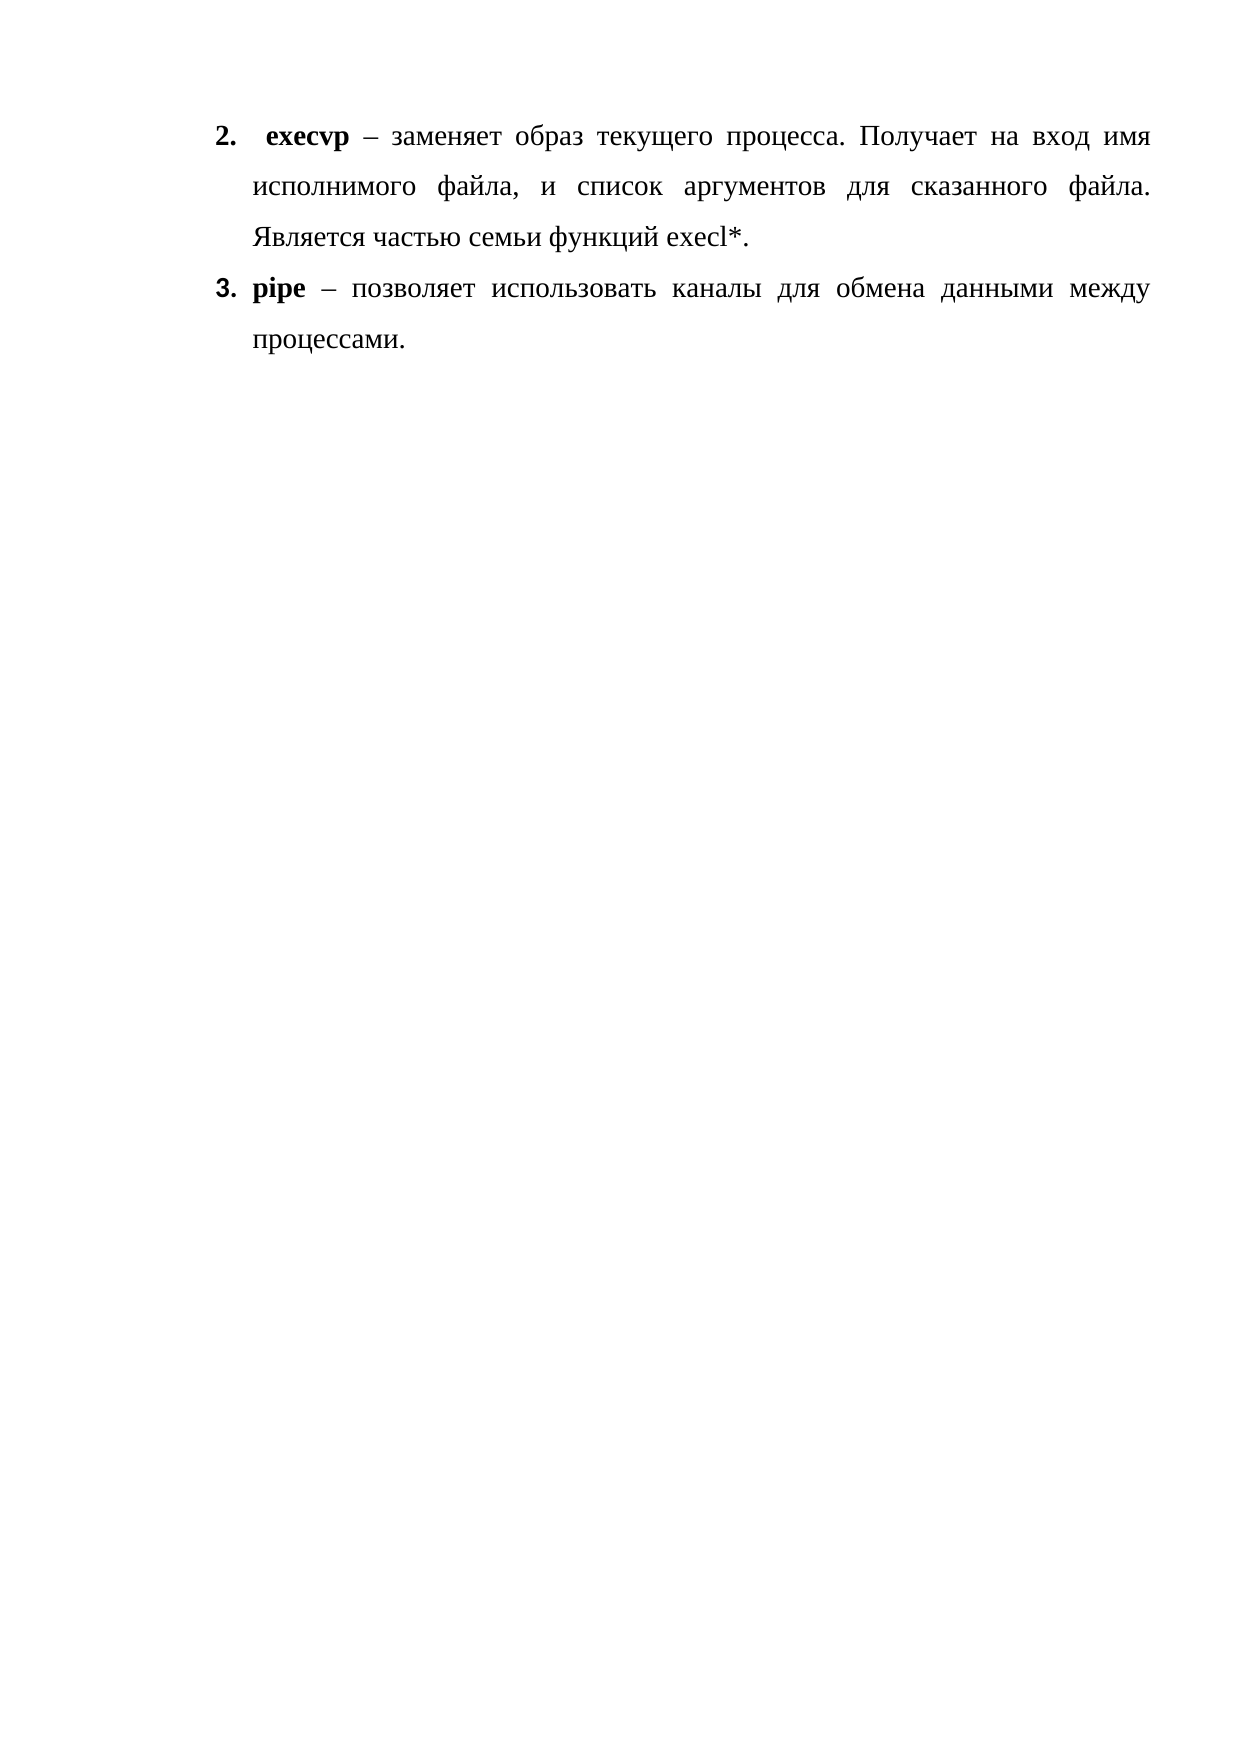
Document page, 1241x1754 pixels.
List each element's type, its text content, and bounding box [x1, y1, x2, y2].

list execvp – заменяет образ текущего процесса. Получает на вход имя исполнимого файла, и список аргументов для сказанного файла. Является частью семьи функций execl*. [215, 118, 1152, 252]
list pipe – позволяет использовать каналы для обмена данными между процессами. [215, 269, 1152, 355]
